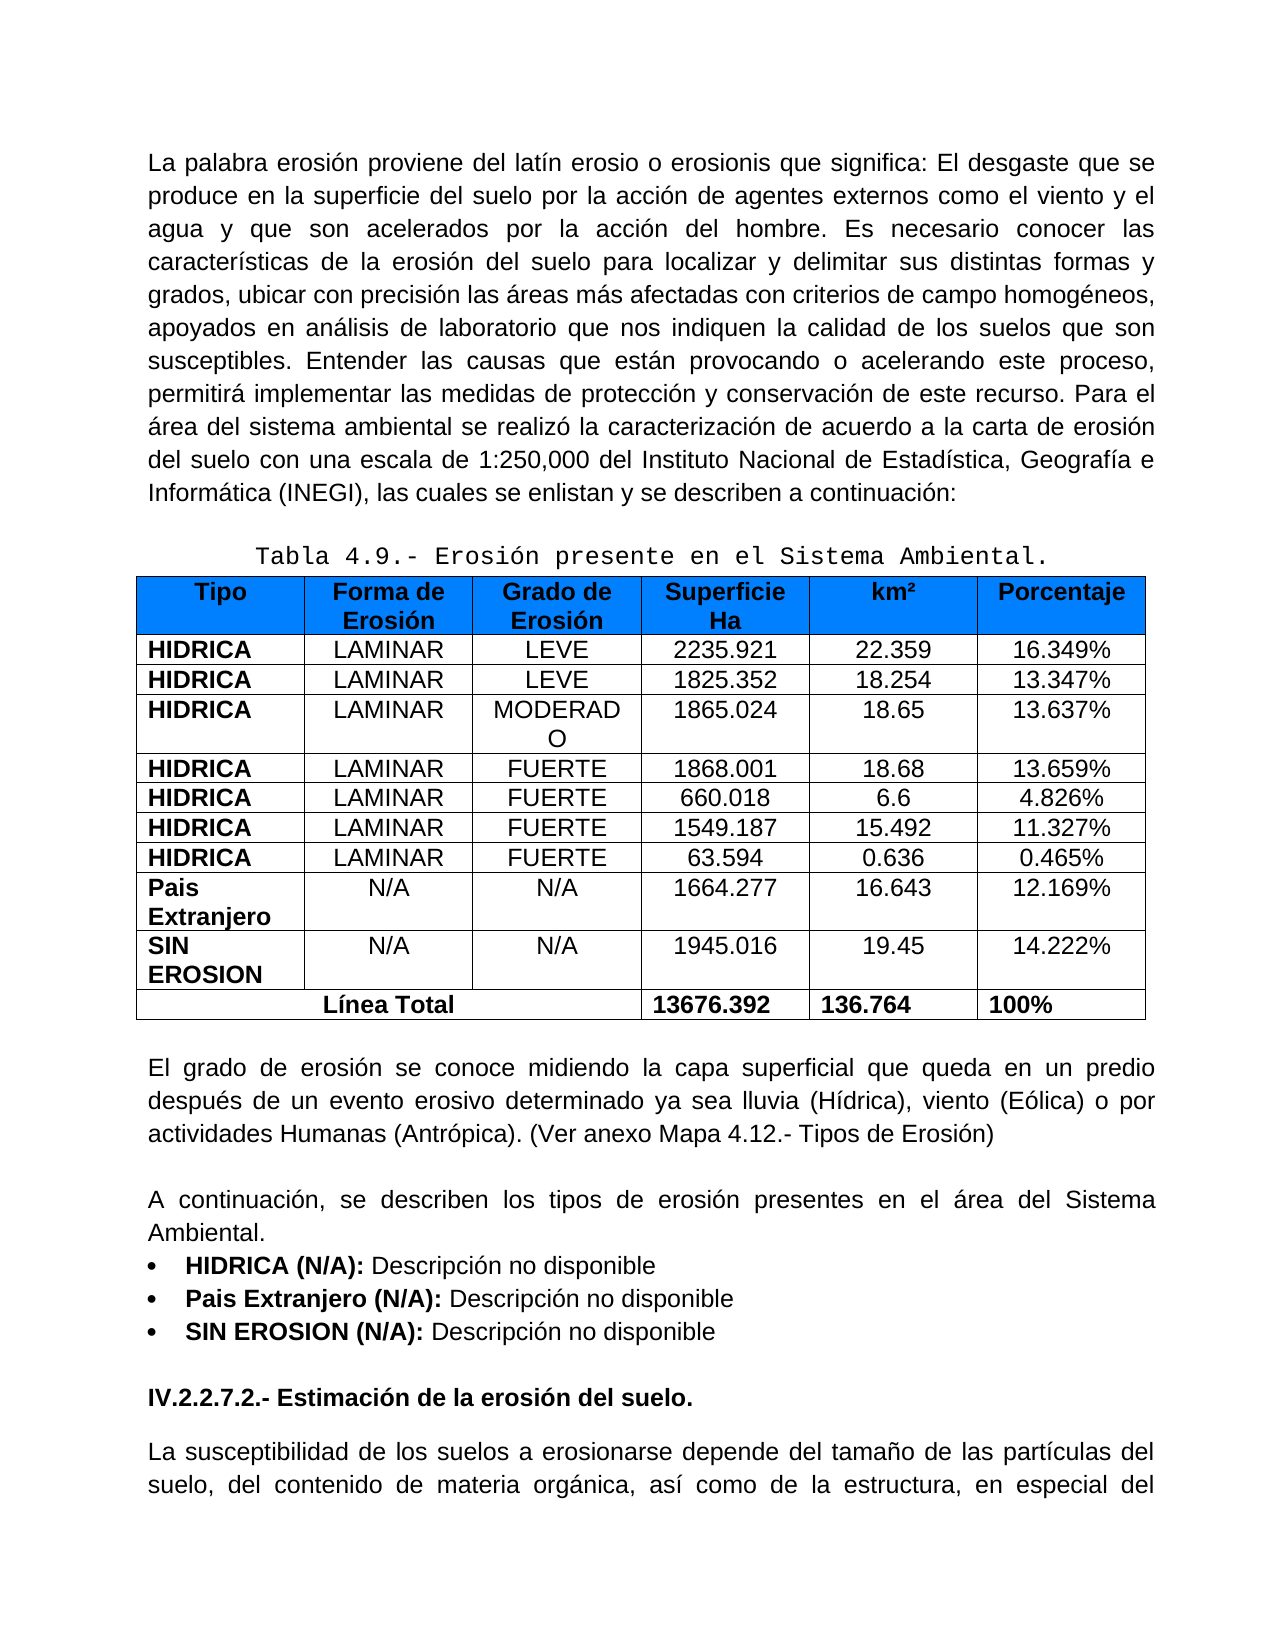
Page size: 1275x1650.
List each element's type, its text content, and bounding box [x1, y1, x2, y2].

table_cell 13.659% [978, 754, 1145, 782]
table_cell HIDRICA [137, 665, 304, 694]
table_cell HIDRICA [137, 843, 304, 872]
table_header Grado de Erosión [473, 577, 641, 634]
table_cell FUERTE [473, 843, 641, 872]
table_header Superficie Ha [642, 577, 809, 634]
table_cell LEVE [473, 635, 641, 664]
table_cell 6.6 [810, 783, 977, 812]
text Tabla 4.9.- Erosión presente en el Sistema Ambiental. [148, 511, 1157, 572]
table_cell 18.254 [810, 665, 977, 694]
table_cell MODERADO [473, 695, 641, 752]
list HIDRICA (N/A): Descripción no disponible [148, 1251, 1157, 1279]
text El grado de erosión se conoce midiendo la capa superficial que queda en un predio después de un evento erosivo determinado ya sea lluvia (Hídrica), viento (Eólica) o por actividades Humanas (Antrópica). (Ver anexo Mapa 4.12.- Tipos de Erosión) [148, 1019, 1157, 1147]
table_cell N/A [305, 873, 472, 930]
table_cell 1825.352 [642, 665, 809, 694]
table_cell HIDRICA [137, 635, 304, 664]
table_cell SIN EROSION [137, 931, 304, 989]
table_cell 13.347% [978, 665, 1145, 694]
table_cell LEVE [473, 665, 641, 694]
table_cell LAMINAR [305, 635, 472, 664]
table_cell 18.68 [810, 754, 977, 782]
table_cell 63.594 [642, 843, 809, 872]
table_cell 136.764 [810, 990, 977, 1018]
table_cell 22.359 [810, 635, 977, 664]
text A continuación, se describen los tipos de erosión presentes en el área del Sistema Ambiental. [148, 1152, 1157, 1246]
table_header km² [810, 577, 977, 634]
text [148, 1437, 1157, 1498]
table_cell 100% [978, 990, 1145, 1018]
table_cell 14.222% [978, 931, 1145, 989]
table_cell 18.65 [810, 695, 977, 752]
table_cell LAMINAR [305, 783, 472, 812]
table_cell 2235.921 [642, 635, 809, 664]
table_cell N/A [305, 931, 472, 989]
list Pais Extranjero (N/A): Descripción no disponible [148, 1284, 1157, 1312]
table_cell HIDRICA [137, 813, 304, 842]
table_cell 1945.016 [642, 931, 809, 989]
table_cell LAMINAR [305, 813, 472, 842]
text La palabra erosión proviene del latín erosio o erosionis que signiﬁca: El desgaste que se produce en la superﬁcie del suelo por la acción de agentes externos como el viento y el agua y que son acelerados por la acción del hombre. Es necesario conocer las características de la erosión del suelo para localizar y delimitar sus distintas formas y grados, ubicar con precisión las áreas más afectadas con criterios de campo homogéneos, apoyados en análisis de laboratorio que nos indiquen la calidad de los suelos que son susceptibles. Entender las causas que están provocando o acelerando este proceso, permitirá implementar las medidas de protección y conservación de este recurso. Para el área del sistema ambiental se realizó la caracterización de acuerdo a la carta de erosión del suelo con una escala de 1:250,000 del Instituto Nacional de Estadística, Geografía e Informática (INEGI), las cuales se enlistan y se describen a continuación: [148, 148, 1157, 507]
table_cell N/A [473, 873, 641, 930]
table_cell HIDRICA [137, 783, 304, 812]
table_cell FUERTE [473, 754, 641, 782]
table_cell 13676.392 [642, 990, 809, 1018]
table_cell 13.637% [978, 695, 1145, 752]
table_cell LAMINAR [305, 695, 472, 752]
table_cell FUERTE [473, 783, 641, 812]
table_cell HIDRICA [137, 754, 304, 782]
table_cell LAMINAR [305, 754, 472, 782]
table_cell 660.018 [642, 783, 809, 812]
table_cell FUERTE [473, 813, 641, 842]
table_header Porcentaje [978, 577, 1145, 634]
table_cell LAMINAR [305, 843, 472, 872]
text IV.2.2.7.2.- Estimación de la erosión del suelo. [148, 1350, 1157, 1412]
table_cell 1865.024 [642, 695, 809, 752]
table_cell 1549.187 [642, 813, 809, 842]
table_cell 0.465% [978, 843, 1145, 872]
table_cell 19.45 [810, 931, 977, 989]
list SIN EROSION (N/A): Descripción no disponible [148, 1317, 1157, 1346]
table_cell 15.492 [810, 813, 977, 842]
table_header Forma de Erosión [305, 577, 472, 634]
table_cell 4.826% [978, 783, 1145, 812]
table_cell Pais Extranjero [137, 873, 304, 930]
table_cell N/A [473, 931, 641, 989]
table_cell 12.169% [978, 873, 1145, 930]
table_cell 16.349% [978, 635, 1145, 664]
table_cell LAMINAR [305, 665, 472, 694]
table_cell Línea Total [137, 990, 641, 1018]
table_cell 0.636 [810, 843, 977, 872]
table_cell HIDRICA [137, 695, 304, 752]
table_header Tipo [137, 577, 304, 634]
table_cell 16.643 [810, 873, 977, 930]
table_cell 1868.001 [642, 754, 809, 782]
table_cell 1664.277 [642, 873, 809, 930]
table_cell 11.327% [978, 813, 1145, 842]
